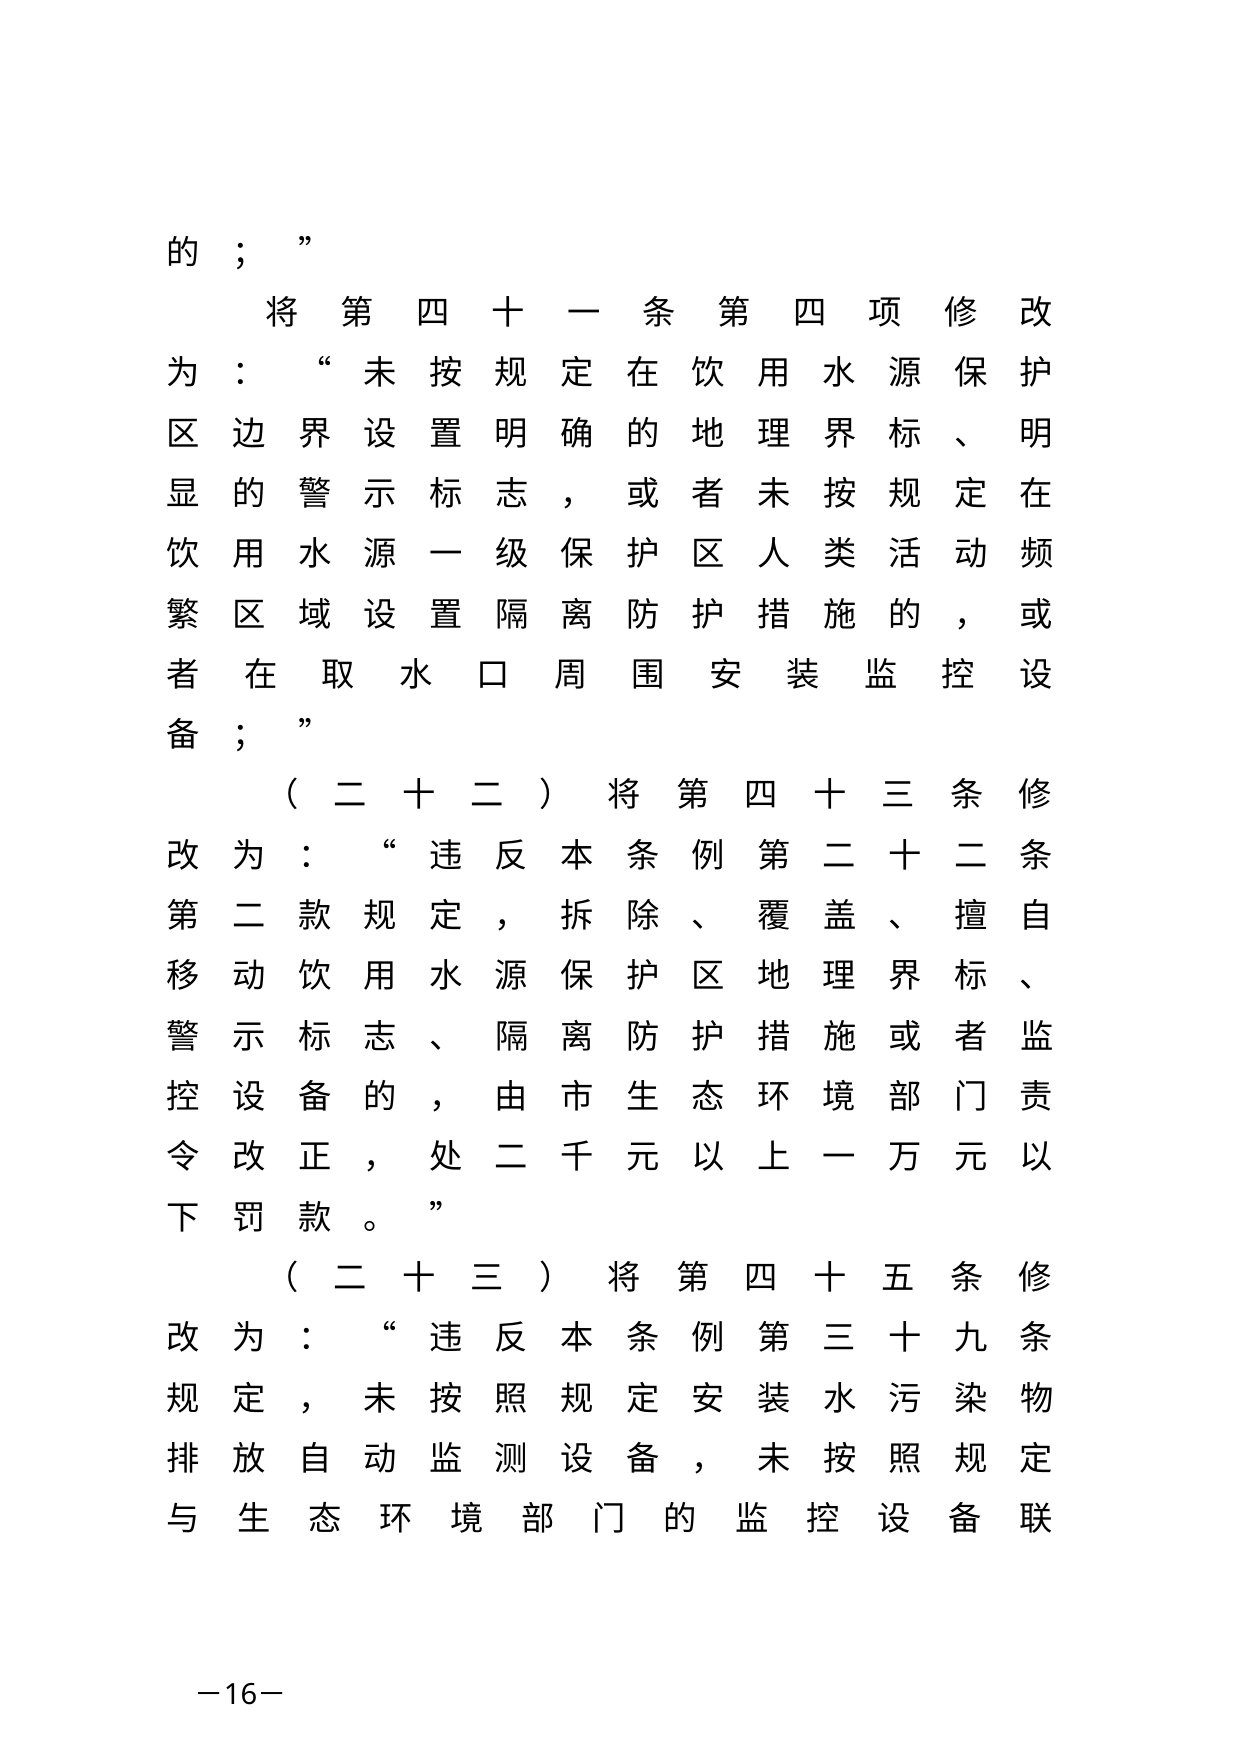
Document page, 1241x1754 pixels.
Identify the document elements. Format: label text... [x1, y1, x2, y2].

text 将第四十一条第四项修改为：“未按规定在饮用水源保护区边界设置明确的地理界标、明显的警示标志，或者未按规定在饮用水源一级保护区人类活动频繁区域设置隔离防护措施的，或者在取水口周围安装监控设备；” [167, 280, 1085, 762]
text （二十二）将第四十三条修改为：“违反本条例第二十二条第二款规定，拆除、覆盖、擅自移动饮用水源保护区地理界标、警示标志、隔离防护措施或者监控设备的，由市生态环境部门责令改正，处二千元以上一万元以下罚款。” [167, 762, 1085, 1245]
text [167, 1245, 1085, 1546]
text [167, 219, 1085, 280]
